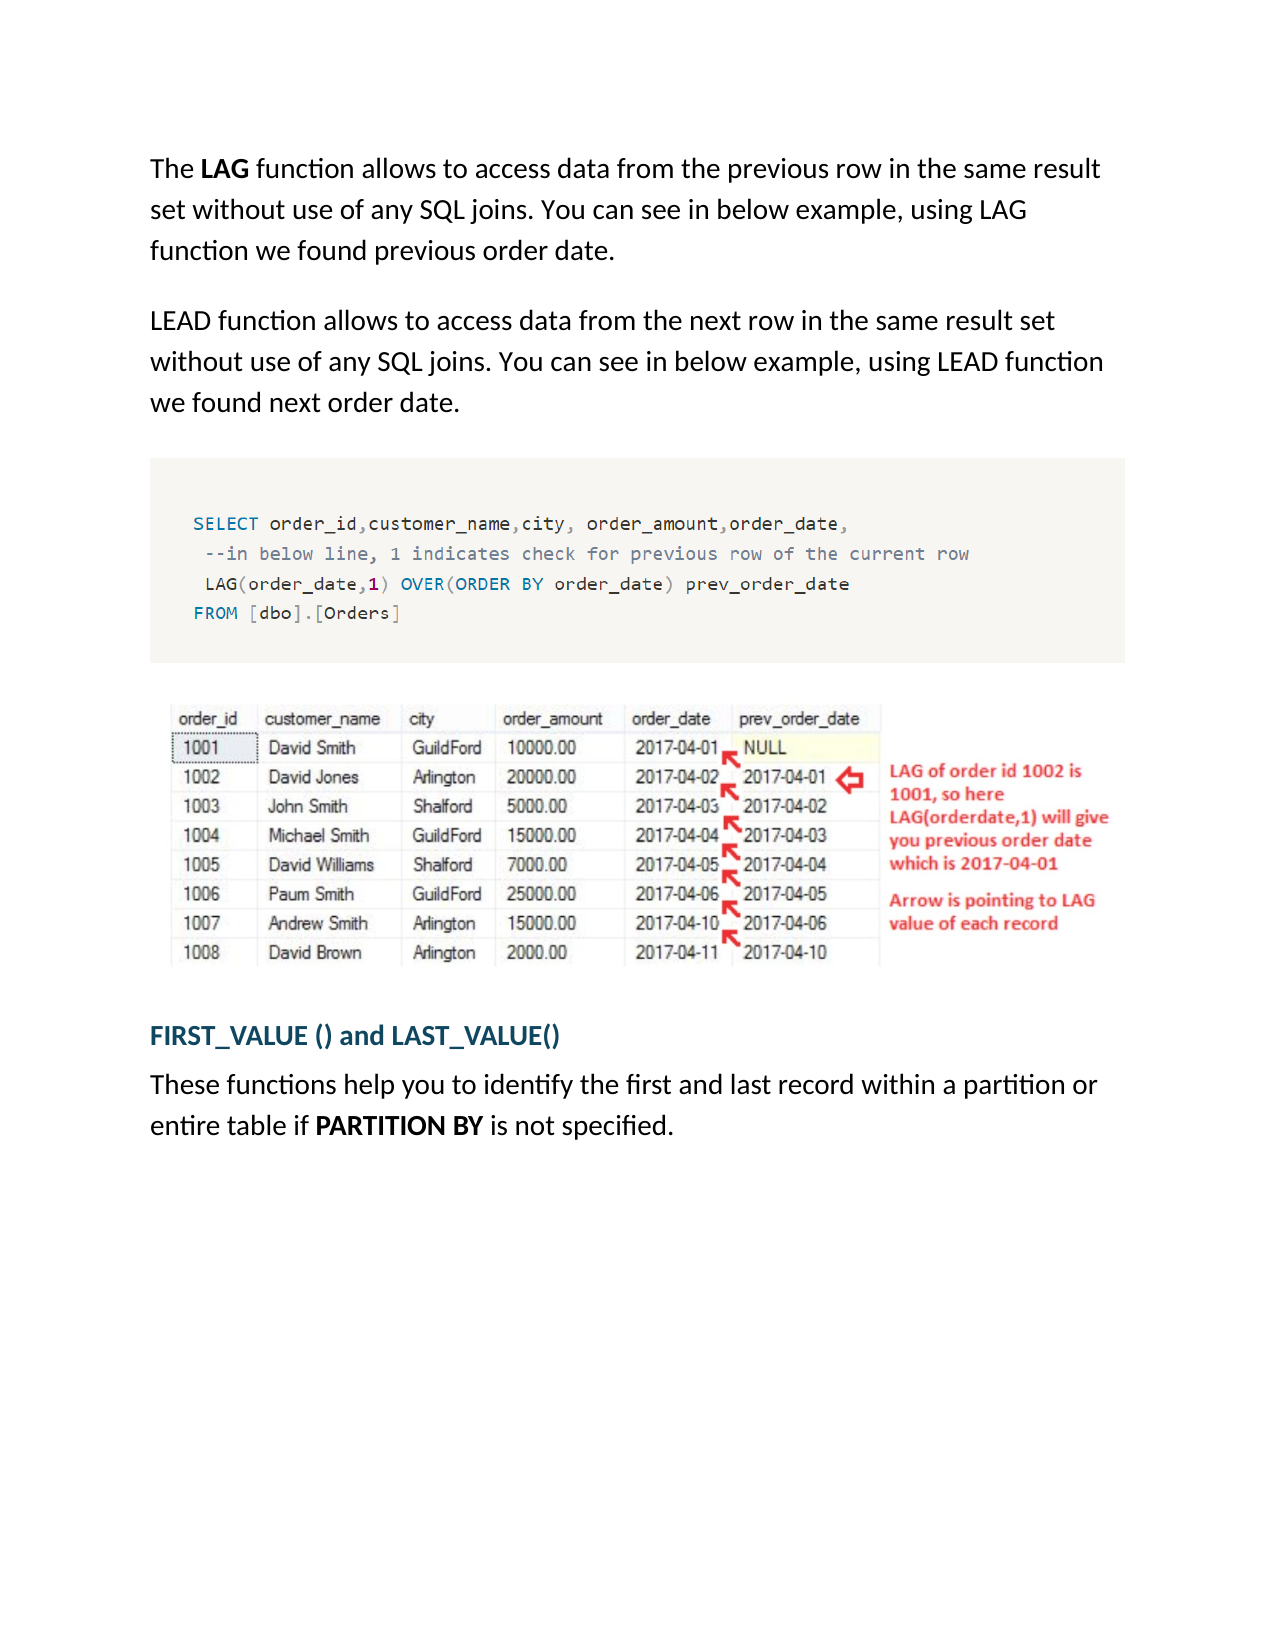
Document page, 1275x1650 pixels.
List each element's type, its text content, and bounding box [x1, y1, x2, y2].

text The LAG function allows to access data from the previous row in the same result set without use of any SQL joins. You can see in below example, using LAG function we found previous order date. [150, 150, 1125, 267]
picture [150, 453, 1125, 663]
picture [150, 696, 1125, 984]
text These functions help you to identify the first and last record within a partition or entire table if PARTITION BY is not specified. [150, 1066, 1125, 1143]
text LEAD function allows to access data from the next row in the same result set without use of any SQL joins. You can see in below example, using LEAD function we found next order date. [150, 302, 1125, 419]
subtitle FIRST_VALUE () and LAST_VALUE() [150, 1017, 1125, 1053]
